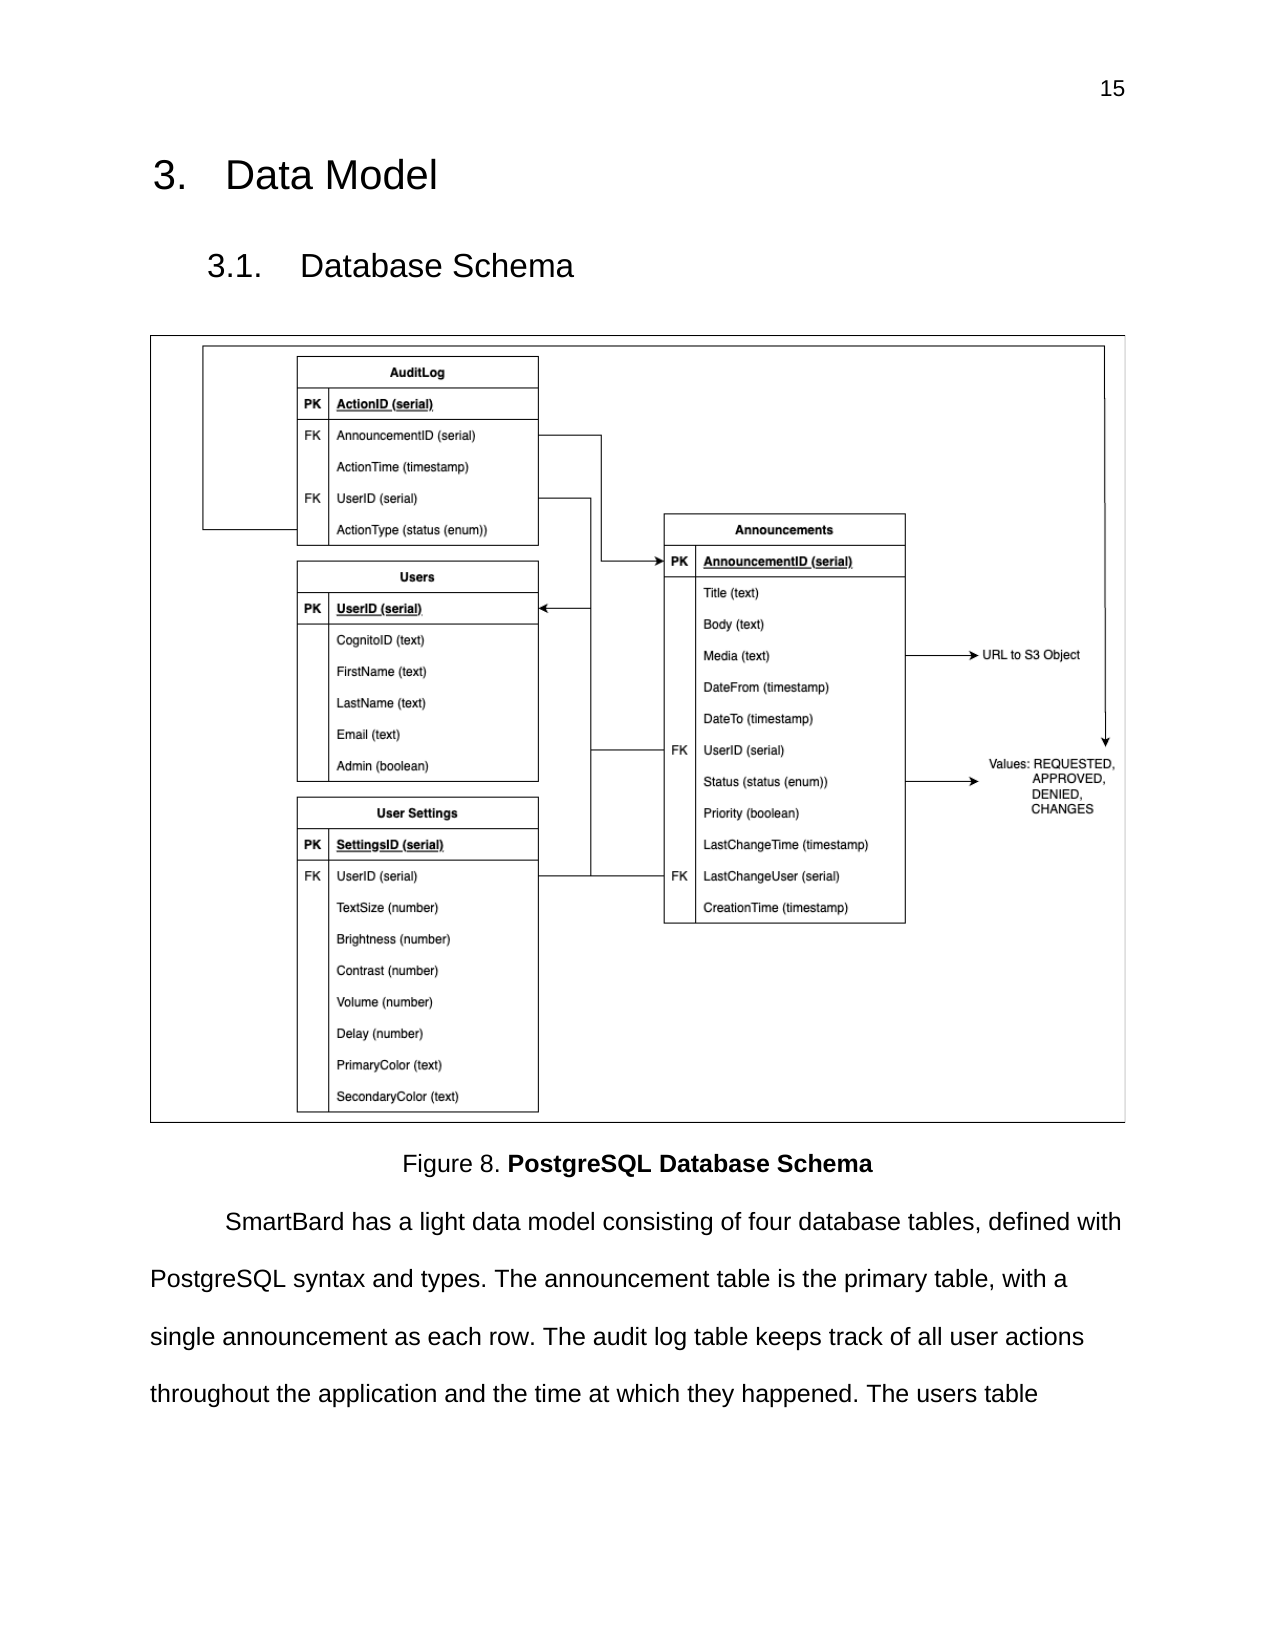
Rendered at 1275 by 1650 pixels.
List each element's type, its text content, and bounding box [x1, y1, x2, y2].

picture [150, 335, 1125, 1123]
subtitle Data Model [187, 150, 1125, 198]
text Figure 8. PostgreSQL Database Schema [150, 1149, 1125, 1178]
subtitle Database Schema [262, 246, 1125, 284]
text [150, 1207, 1125, 1408]
